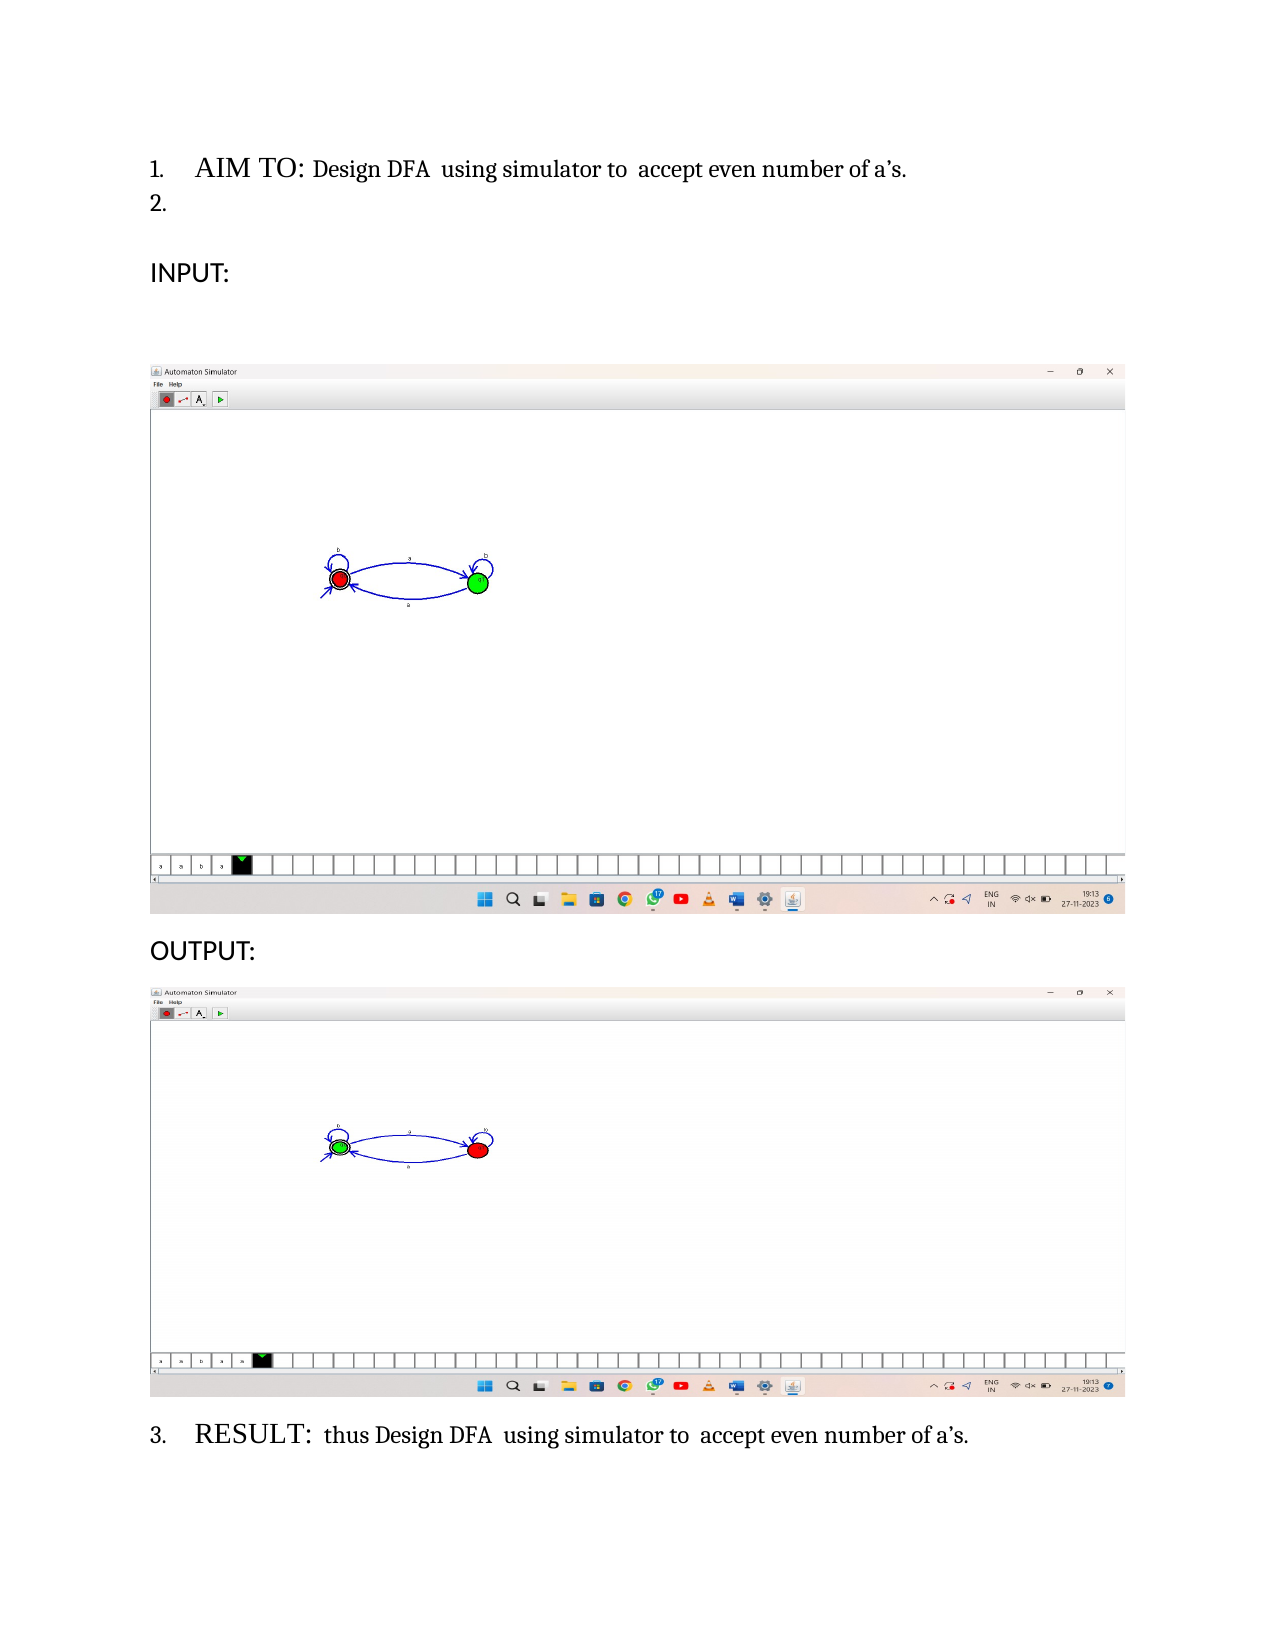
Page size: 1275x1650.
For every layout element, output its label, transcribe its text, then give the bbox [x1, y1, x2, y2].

picture [150, 364, 1125, 914]
picture [150, 987, 1125, 1397]
list AIM TO: Design DFA using simulator to accept even number of a’s. [150, 150, 1125, 183]
text INPUT: [150, 254, 1125, 290]
text OUTPUT: [150, 932, 1125, 968]
list RESULT: thus Design DFA using simulator to accept even number of a’s. [150, 1416, 1125, 1449]
